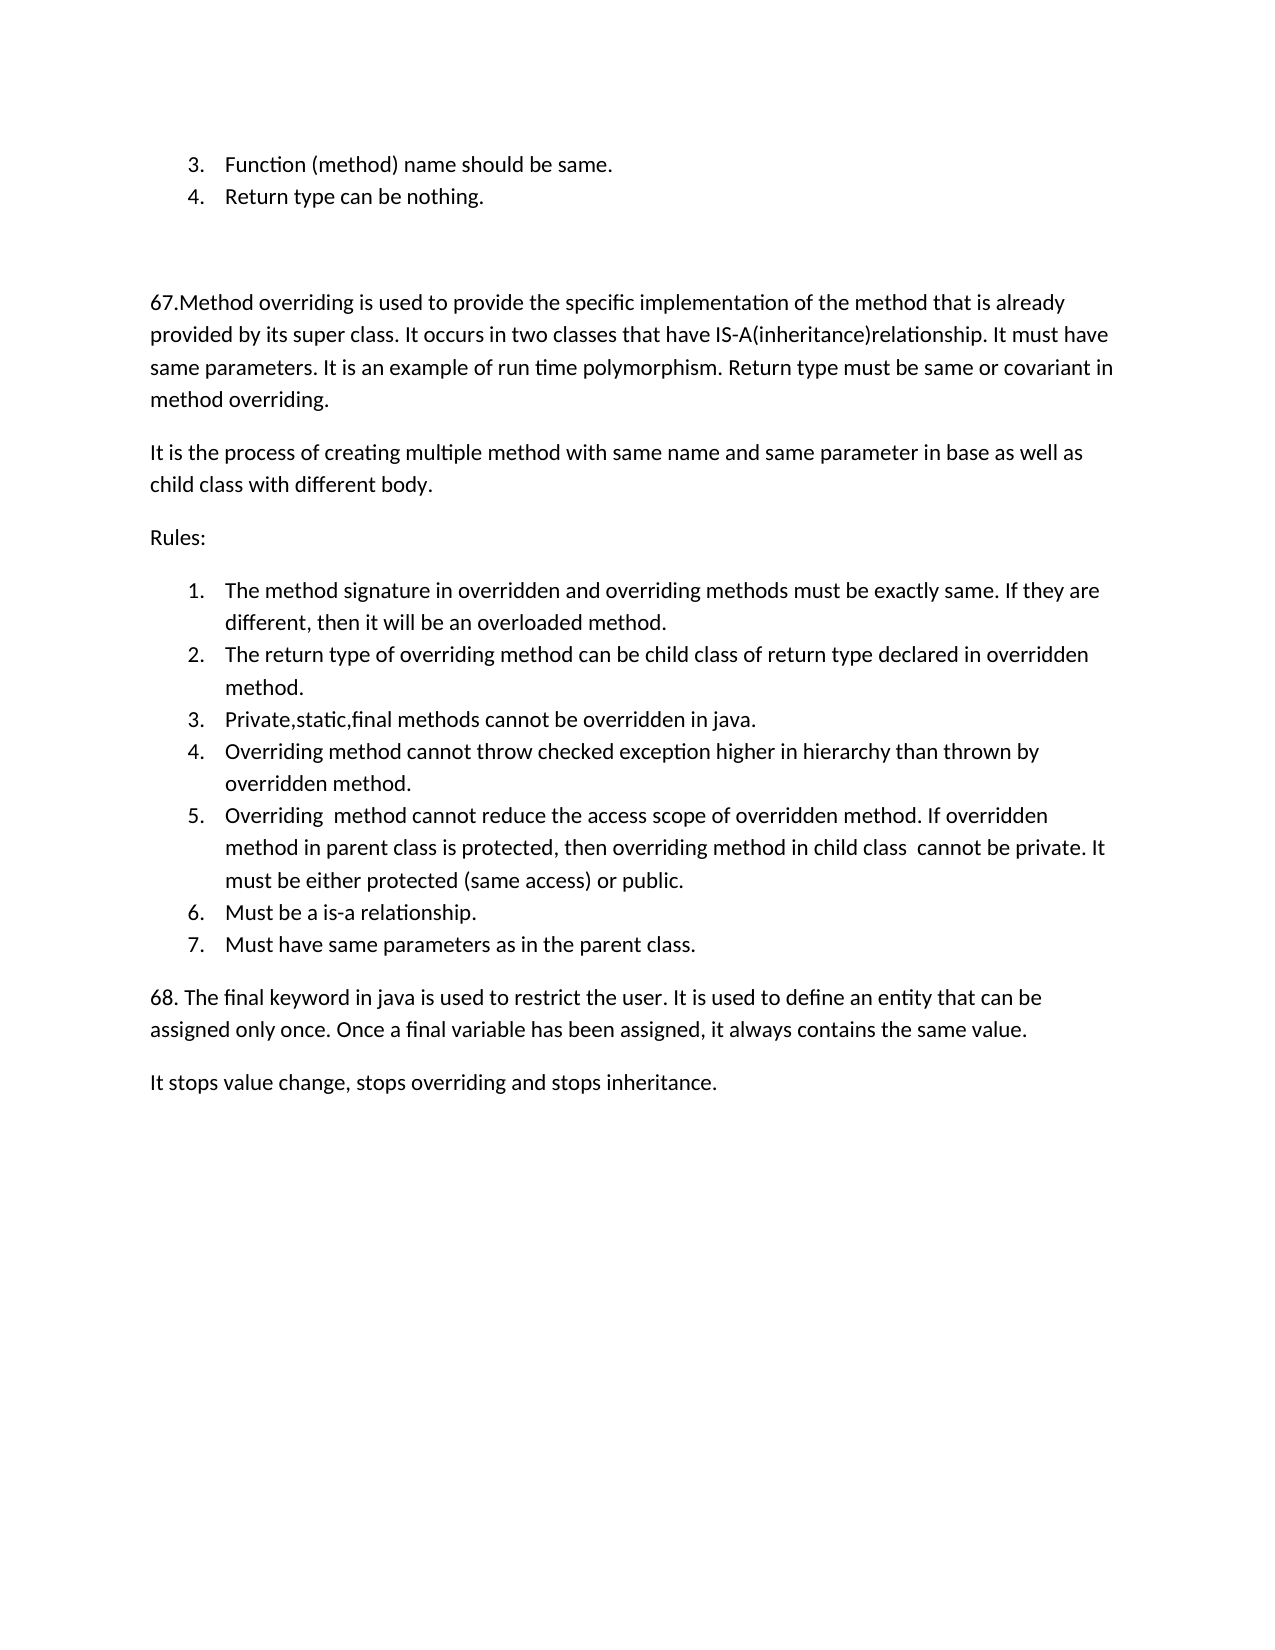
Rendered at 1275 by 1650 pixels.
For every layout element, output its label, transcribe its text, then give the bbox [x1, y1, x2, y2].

list Must have same parameters as in the parent class. [187, 930, 1125, 958]
text 68. The final keyword in java is used to restrict the user. It is used to define an entity that can be assigned only once. Once a final variable has been assigned, it always contains the same value. [150, 983, 1125, 1043]
list The return type of overriding method can be child class of return type declared in overridden method. [187, 640, 1125, 701]
list Overriding method cannot throw checked exception higher in hierarchy than thrown by overridden method. [187, 737, 1125, 797]
text Rules: [150, 523, 1125, 551]
list Must be a is-a relationship. [187, 898, 1125, 926]
text It stops value change, stops overriding and stops inheritance. [150, 1068, 1125, 1096]
list Return type can be nothing. [187, 182, 1125, 210]
text 67.Method overriding is used to provide the specific implementation of the method that is already provided by its super class. It occurs in two classes that have IS-A(inheritance)relationship. It must have same parameters. It is an example of run time polymorphism. Return type must be same or covariant in method overriding. [150, 288, 1125, 413]
text It is the process of creating multiple method with same name and same parameter in base as well as child class with different body. [150, 438, 1125, 498]
list Private,static,final methods cannot be overridden in java. [187, 705, 1125, 733]
list Function (method) name should be same. [187, 150, 1125, 178]
list Overriding method cannot reduce the access scope of overridden method. If overridden method in parent class is protected, then overriding method in child class cannot be private. It must be either protected (same access) or public. [187, 801, 1125, 894]
list The method signature in overridden and overriding methods must be exactly same. If they are different, then it will be an overloaded method. [187, 576, 1125, 636]
